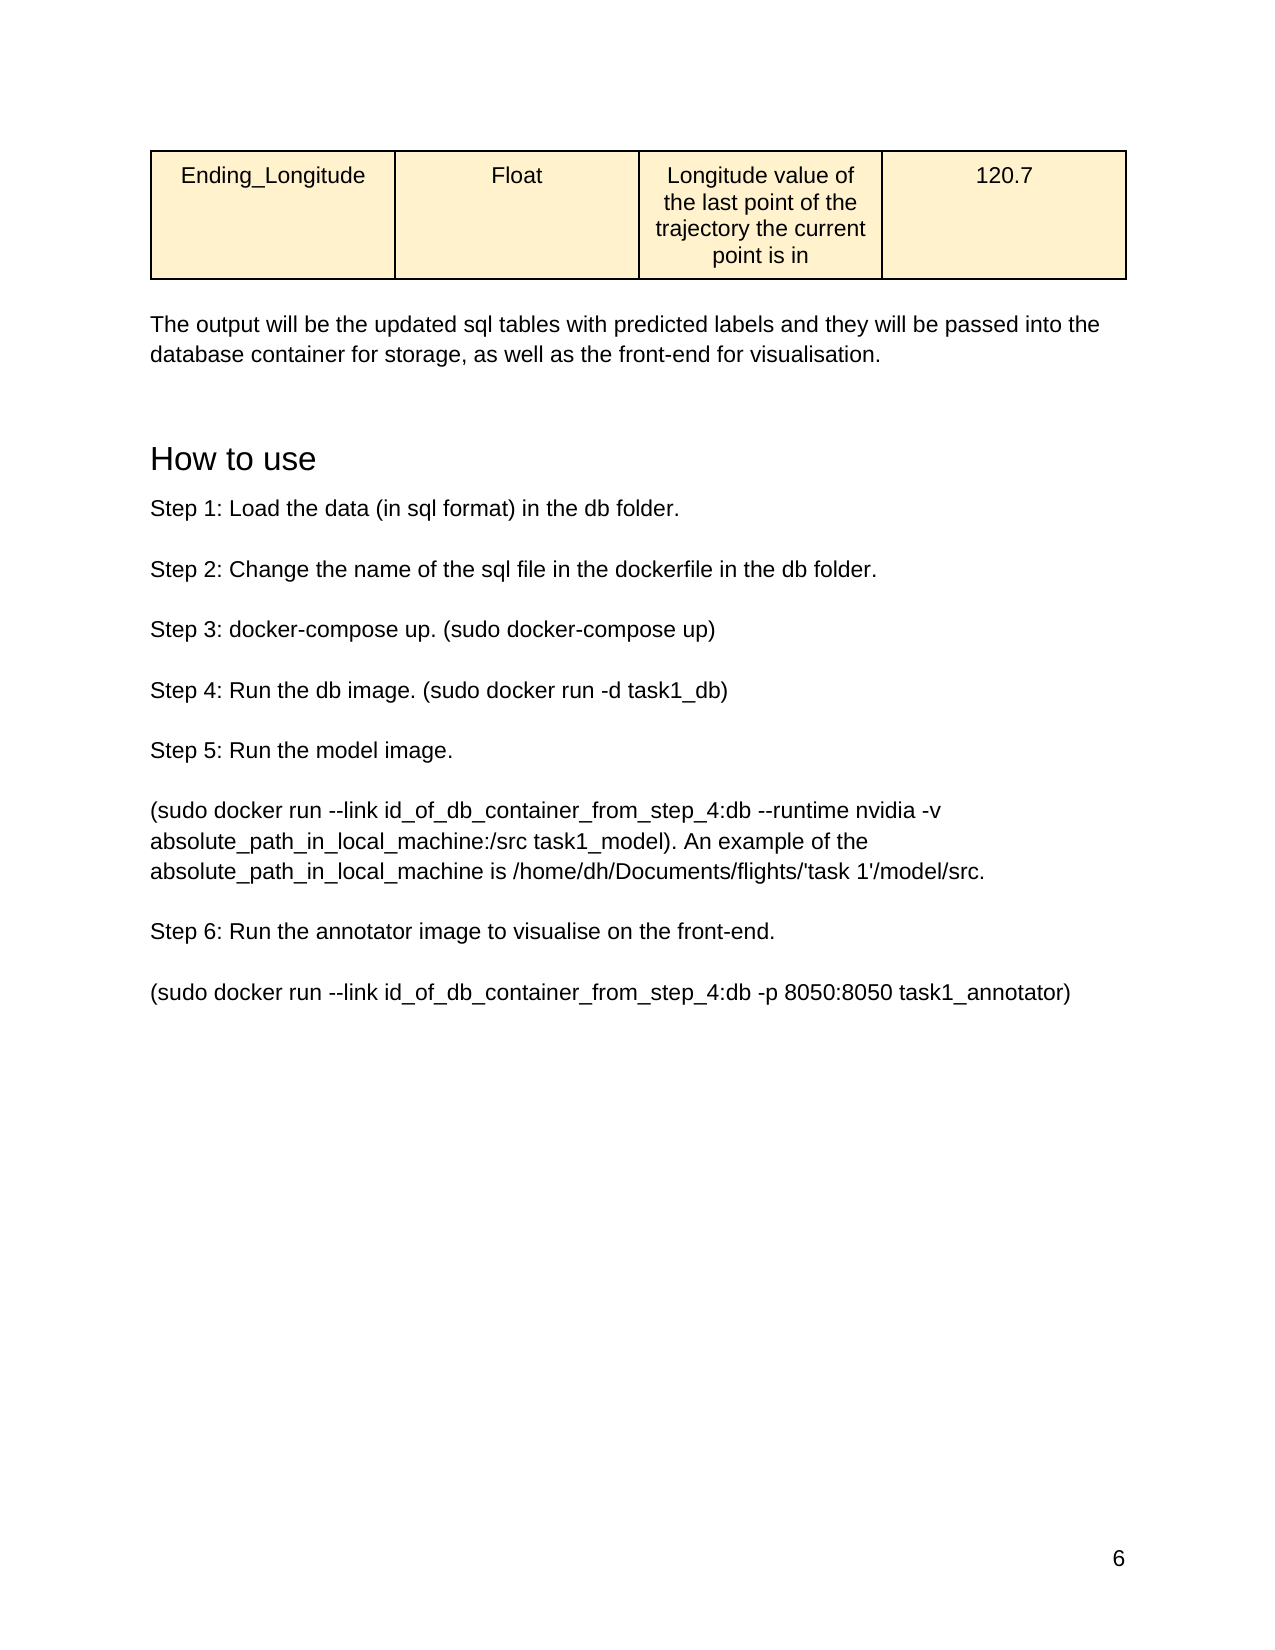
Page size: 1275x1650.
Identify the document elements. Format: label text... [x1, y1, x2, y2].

text Step 3: docker-compose up. (sudo docker-compose up) [150, 616, 1125, 643]
text The output will be the updated sql tables with predicted labels and they will be passed into the database container for storage, as well as the front-end for visualisation. [150, 311, 1125, 367]
text Step 5: Run the model image. [150, 737, 1125, 763]
subtitle How to use [150, 439, 1125, 477]
text Step 6: Run the annotator image to visualise on the front-end. [150, 918, 1125, 945]
table_cell Longitude value of the last point of the trajectory the current point is in [640, 152, 881, 278]
text Step 2: Change the name of the sql file in the dockerfile in the db folder. [150, 556, 1125, 582]
text Step 4: Run the db image. (sudo docker run -d task1_db) [150, 677, 1125, 703]
text (sudo docker run --link id_of_db_container_from_step_4:db -p 8050:8050 task1_annotator) [150, 979, 1125, 1005]
text Step 1: Load the data (in sql format) in the db folder. [150, 495, 1125, 522]
table_cell 120.7 [883, 152, 1125, 278]
table_cell Ending_Longitude [152, 152, 394, 278]
table_cell Float [396, 152, 638, 278]
text (sudo docker run --link id_of_db_container_from_step_4:db --runtime nvidia -v absolute_path_in_local_machine:/src task1_model). An example of the absolute_path_in_local_machine is /home/dh/Documents/flights/'task 1'/model/src. [150, 797, 1125, 884]
